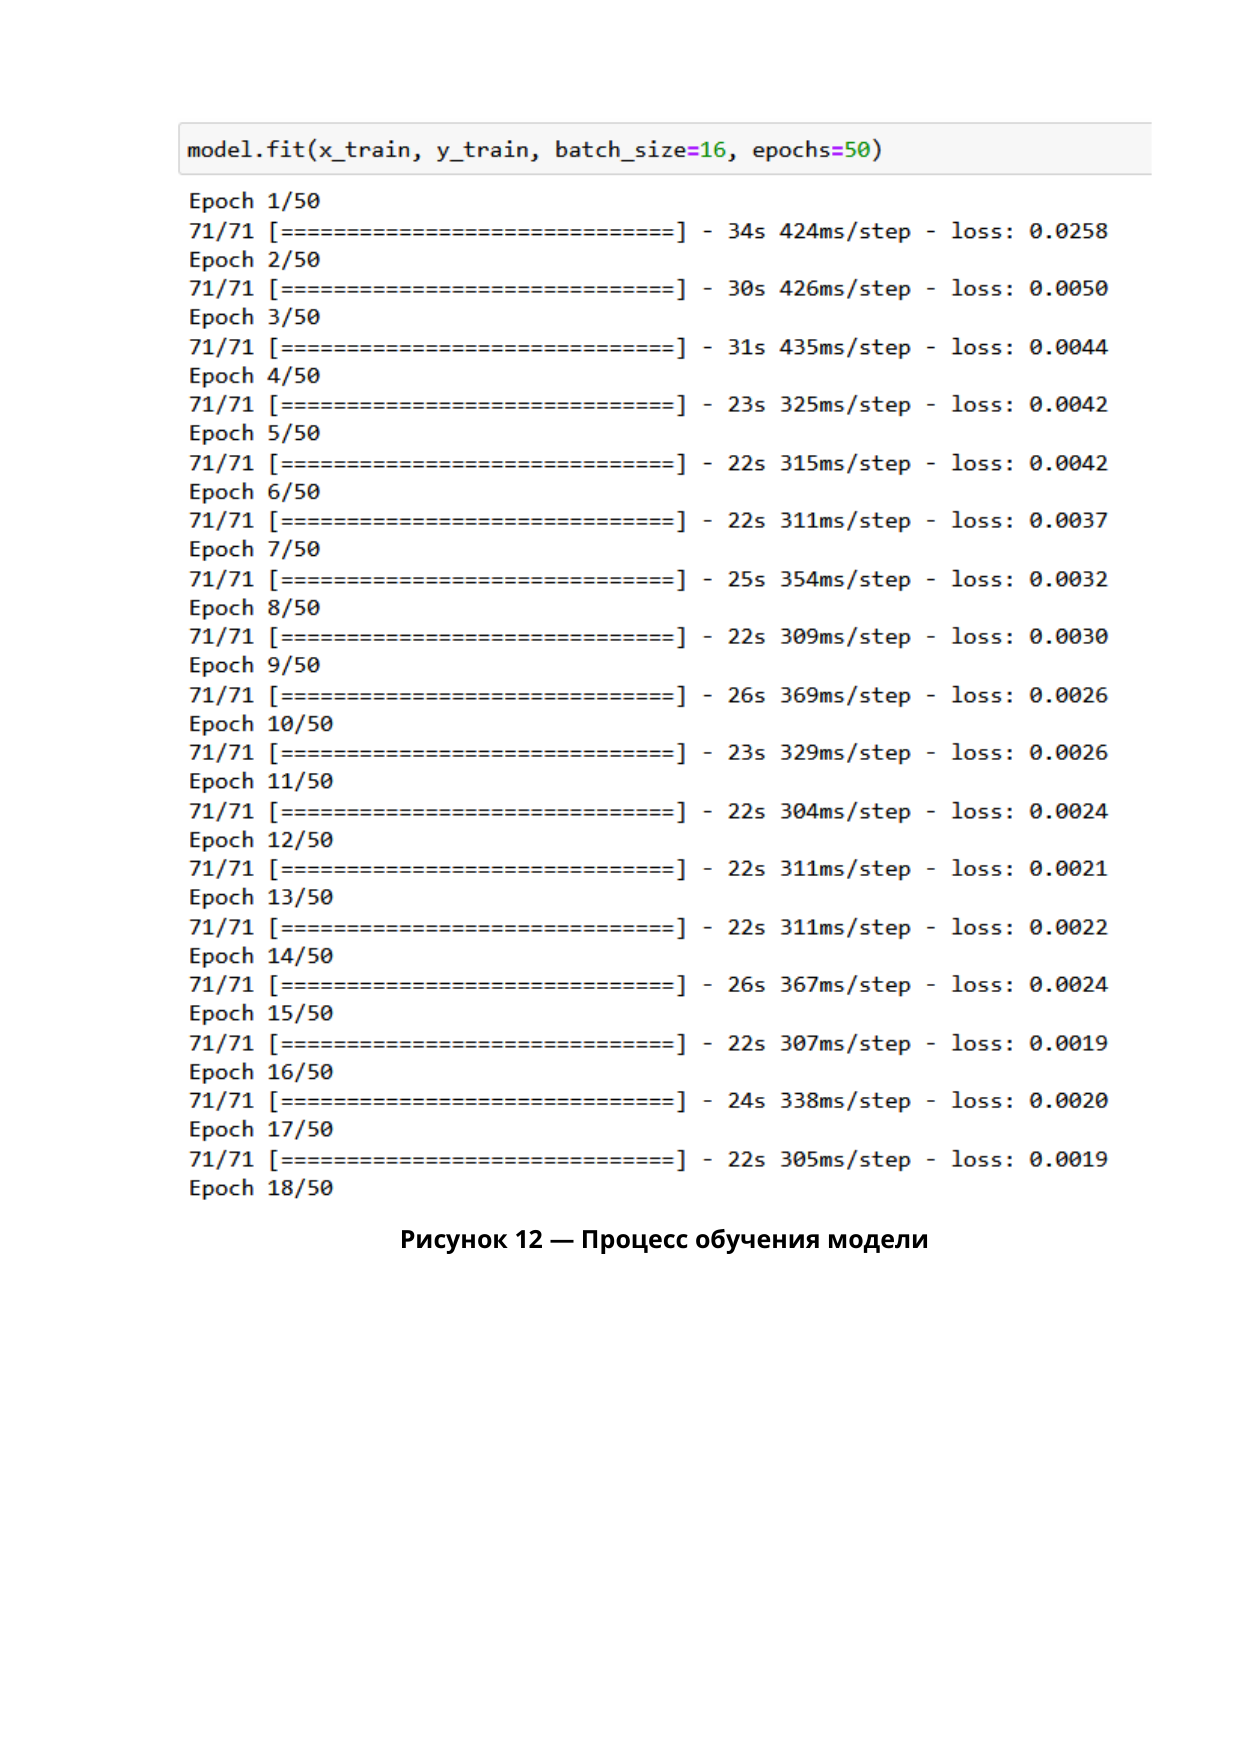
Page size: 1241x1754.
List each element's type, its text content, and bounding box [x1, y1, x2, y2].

text Рисунок 12 — Процесс обучения модели [177, 1222, 1152, 1256]
picture [177, 118, 1152, 1206]
